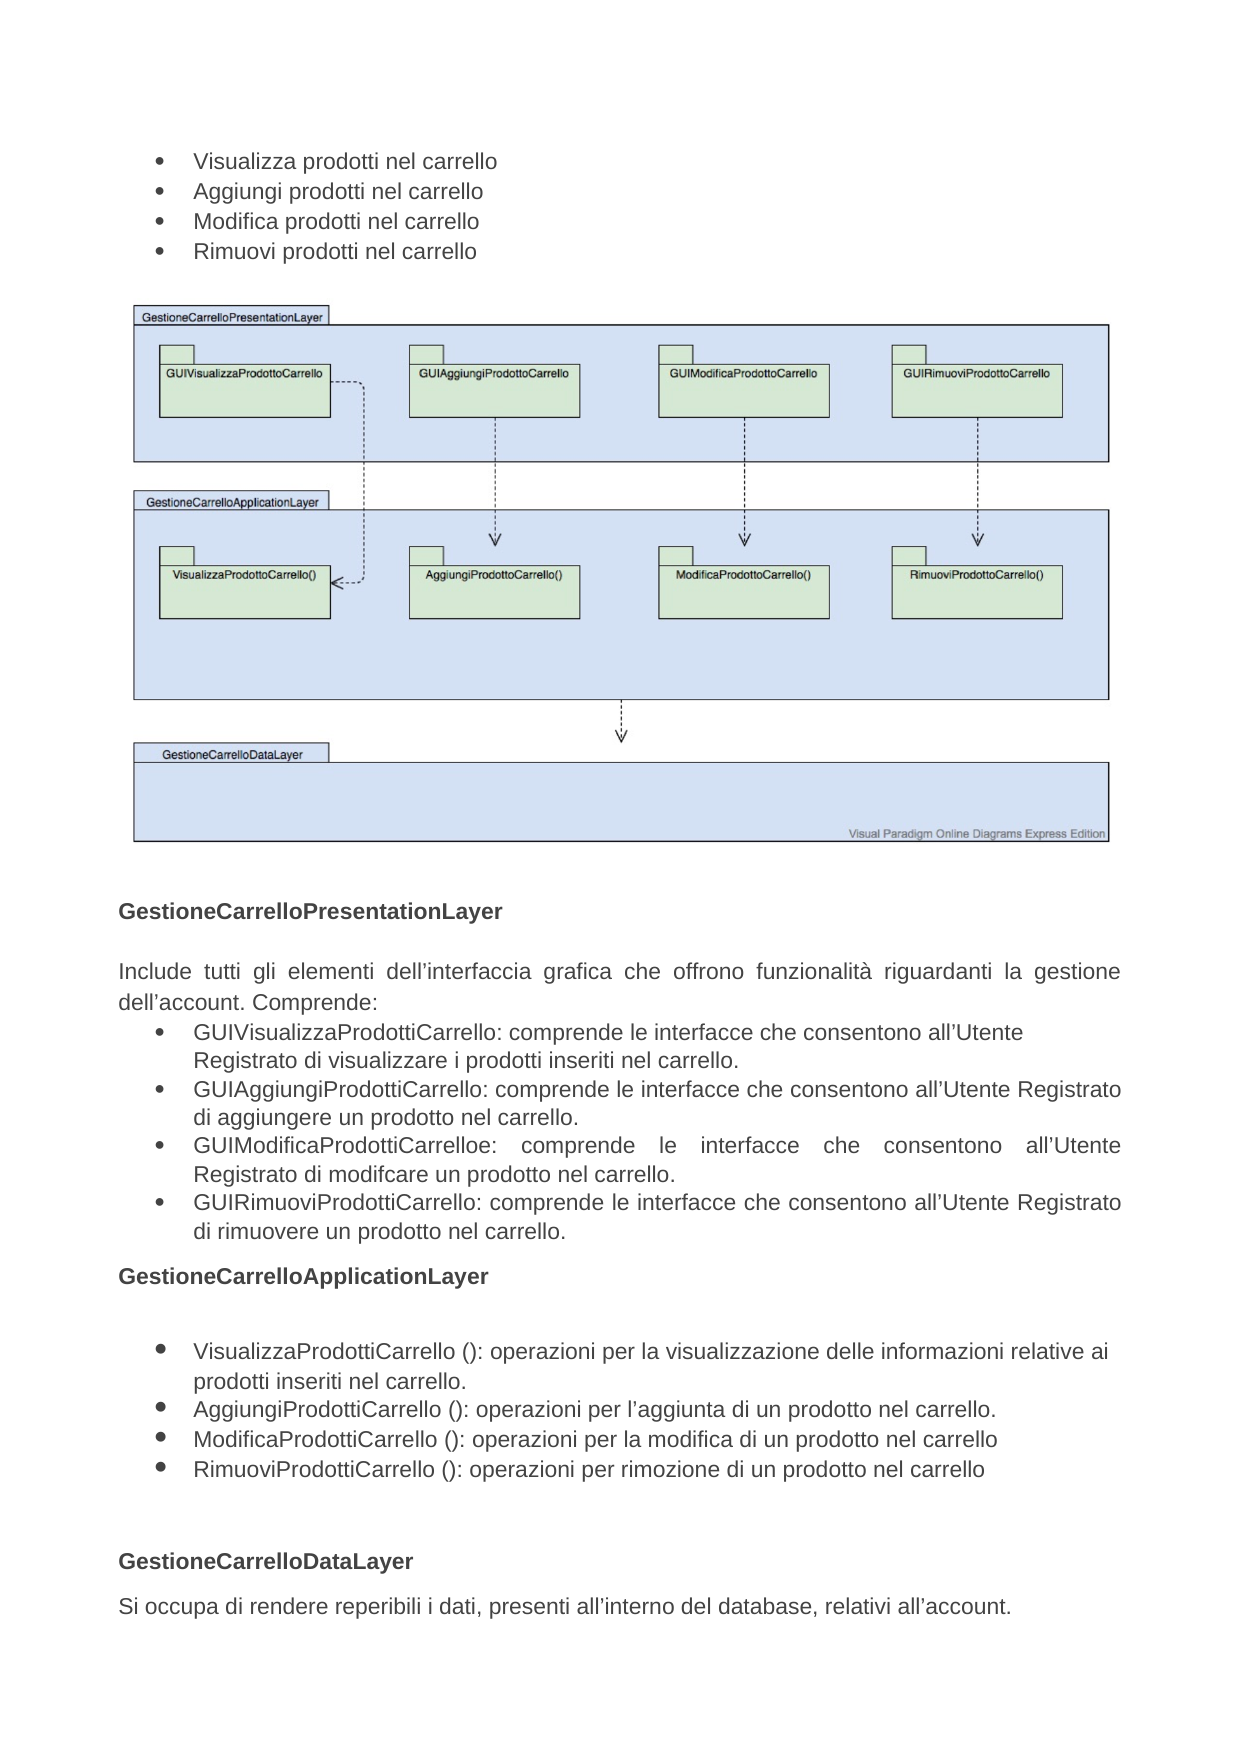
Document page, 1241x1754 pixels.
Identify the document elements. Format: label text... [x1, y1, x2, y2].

list Modifica prodotti nel carrello [156, 208, 1122, 234]
list AggiungiProdottiCarrello (): operazioni per l’aggiunta di un prodotto nel carrello. [156, 1396, 1122, 1424]
list GUIModificaProdottiCarrelloe: comprende le interfacce che consentono all’Utente Registrato di modifcare un prodotto nel carrello. [156, 1132, 1122, 1187]
list Aggiungi prodotti nel carrello [156, 178, 1122, 204]
list Visualizza prodotti nel carrello [156, 148, 1122, 174]
list Rimuovi prodotti nel carrello [156, 238, 1122, 264]
text GestioneCarrelloDataLayer [118, 1548, 1122, 1574]
text Include tutti gli elementi dell’interfaccia grafica che offrono funzionalità riguardanti la gestione dell’account. Comprende: [118, 958, 1122, 1015]
picture [118, 298, 1123, 855]
text Si occupa di rendere reperibili i dati, presenti all’interno del database, relativi all’account. [118, 1593, 1122, 1620]
list RimuoviProdottiCarrello (): operazioni per rimozione di un prodotto nel carrello [156, 1456, 1122, 1484]
text GestioneCarrelloApplicationLayer [118, 1263, 1122, 1289]
text GestioneCarrelloPresentationLayer [118, 898, 1122, 924]
list GUIRimuoviProdottiCarrello: comprende le interfacce che consentono all’Utente Registrato di rimuovere un prodotto nel carrello. [156, 1189, 1122, 1244]
list VisualizzaProdottiCarrello (): operazioni per la visualizzazione delle informazioni relative ai prodotti inseriti nel carrello. [156, 1338, 1122, 1394]
list GUIAggiungiProdottiCarrello: comprende le interfacce che consentono all’Utente Registrato di aggiungere un prodotto nel carrello. [156, 1076, 1122, 1130]
list GUIVisualizzaProdottiCarrello: comprende le interfacce che consentono all’Utente Registrato di visualizzare i prodotti inseriti nel carrello. [156, 1019, 1122, 1073]
list ModificaProdottiCarrello (): operazioni per la modifica di un prodotto nel carrello [156, 1426, 1122, 1454]
